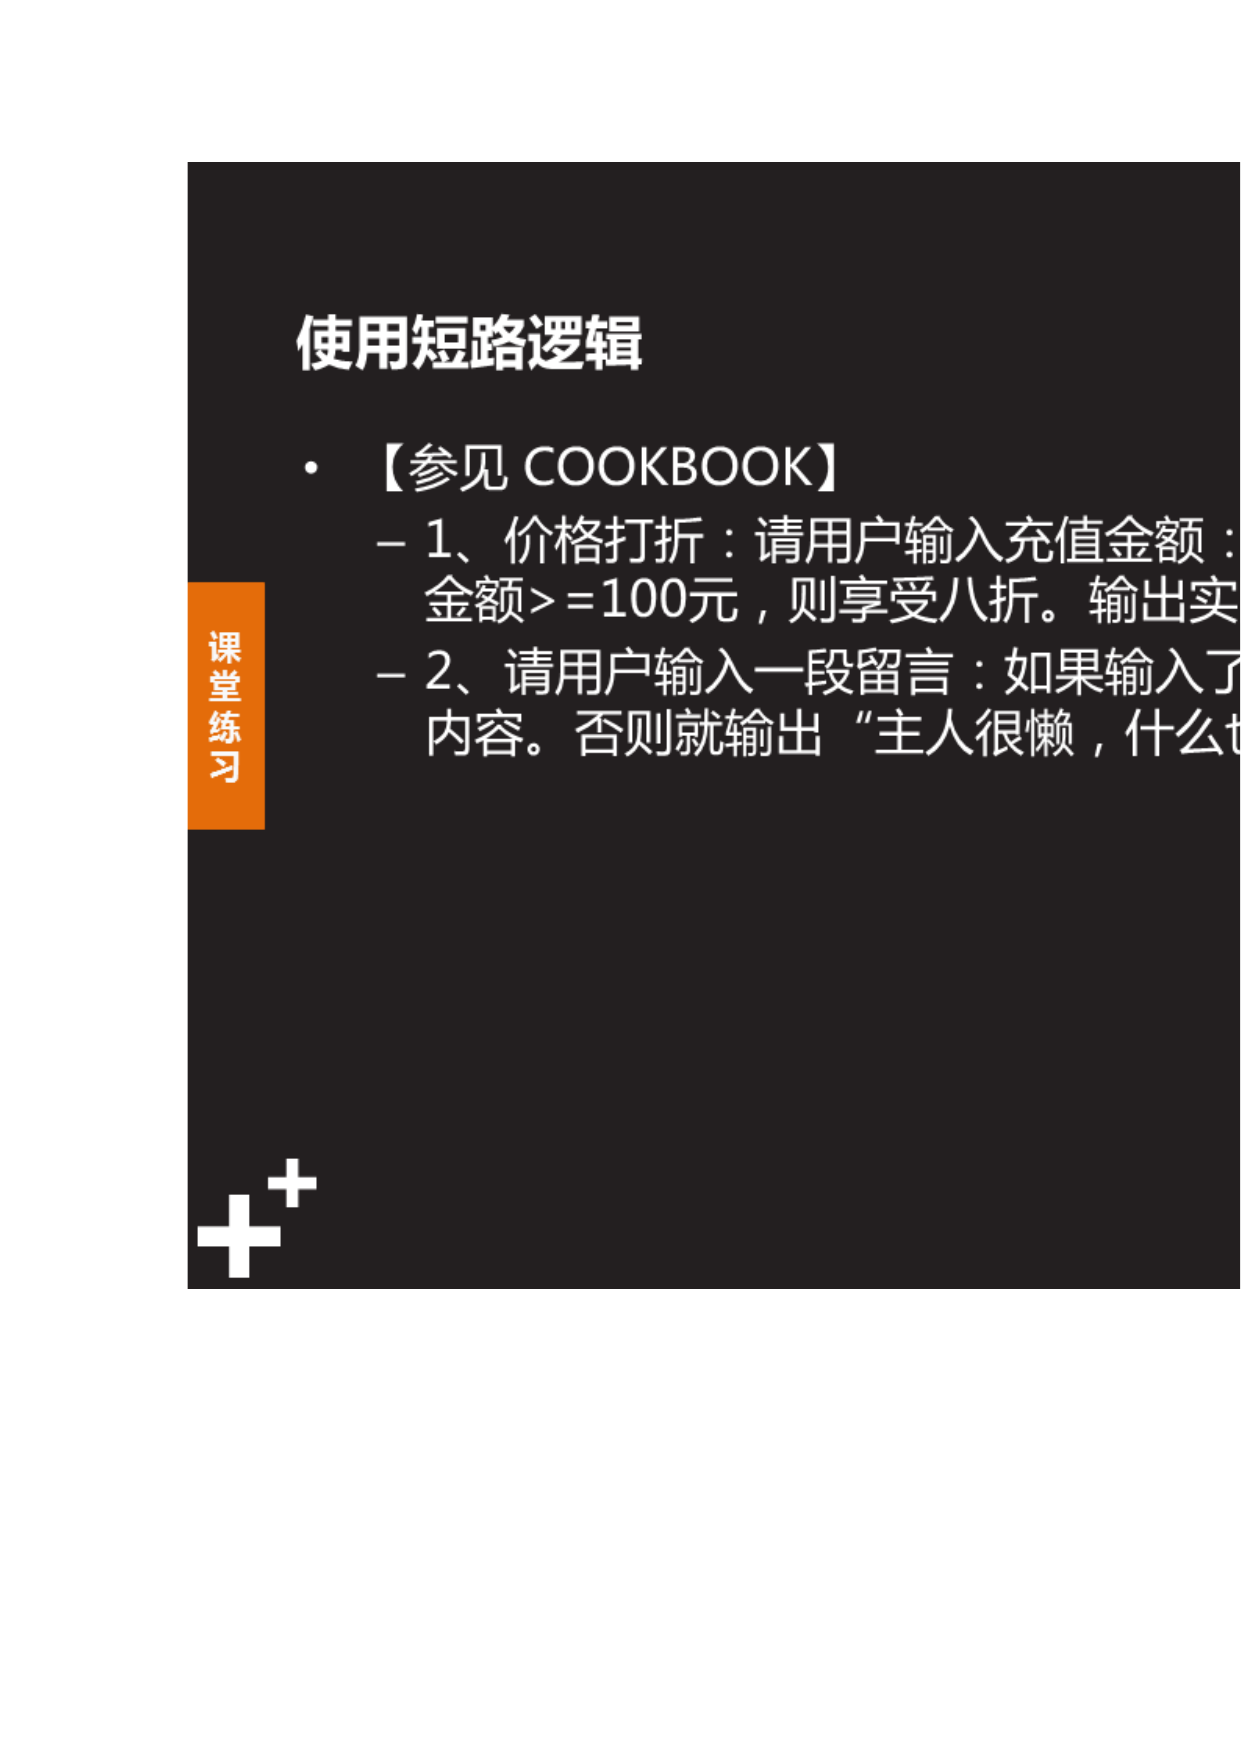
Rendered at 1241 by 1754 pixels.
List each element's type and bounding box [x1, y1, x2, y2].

picture [187, 162, 1241, 1289]
